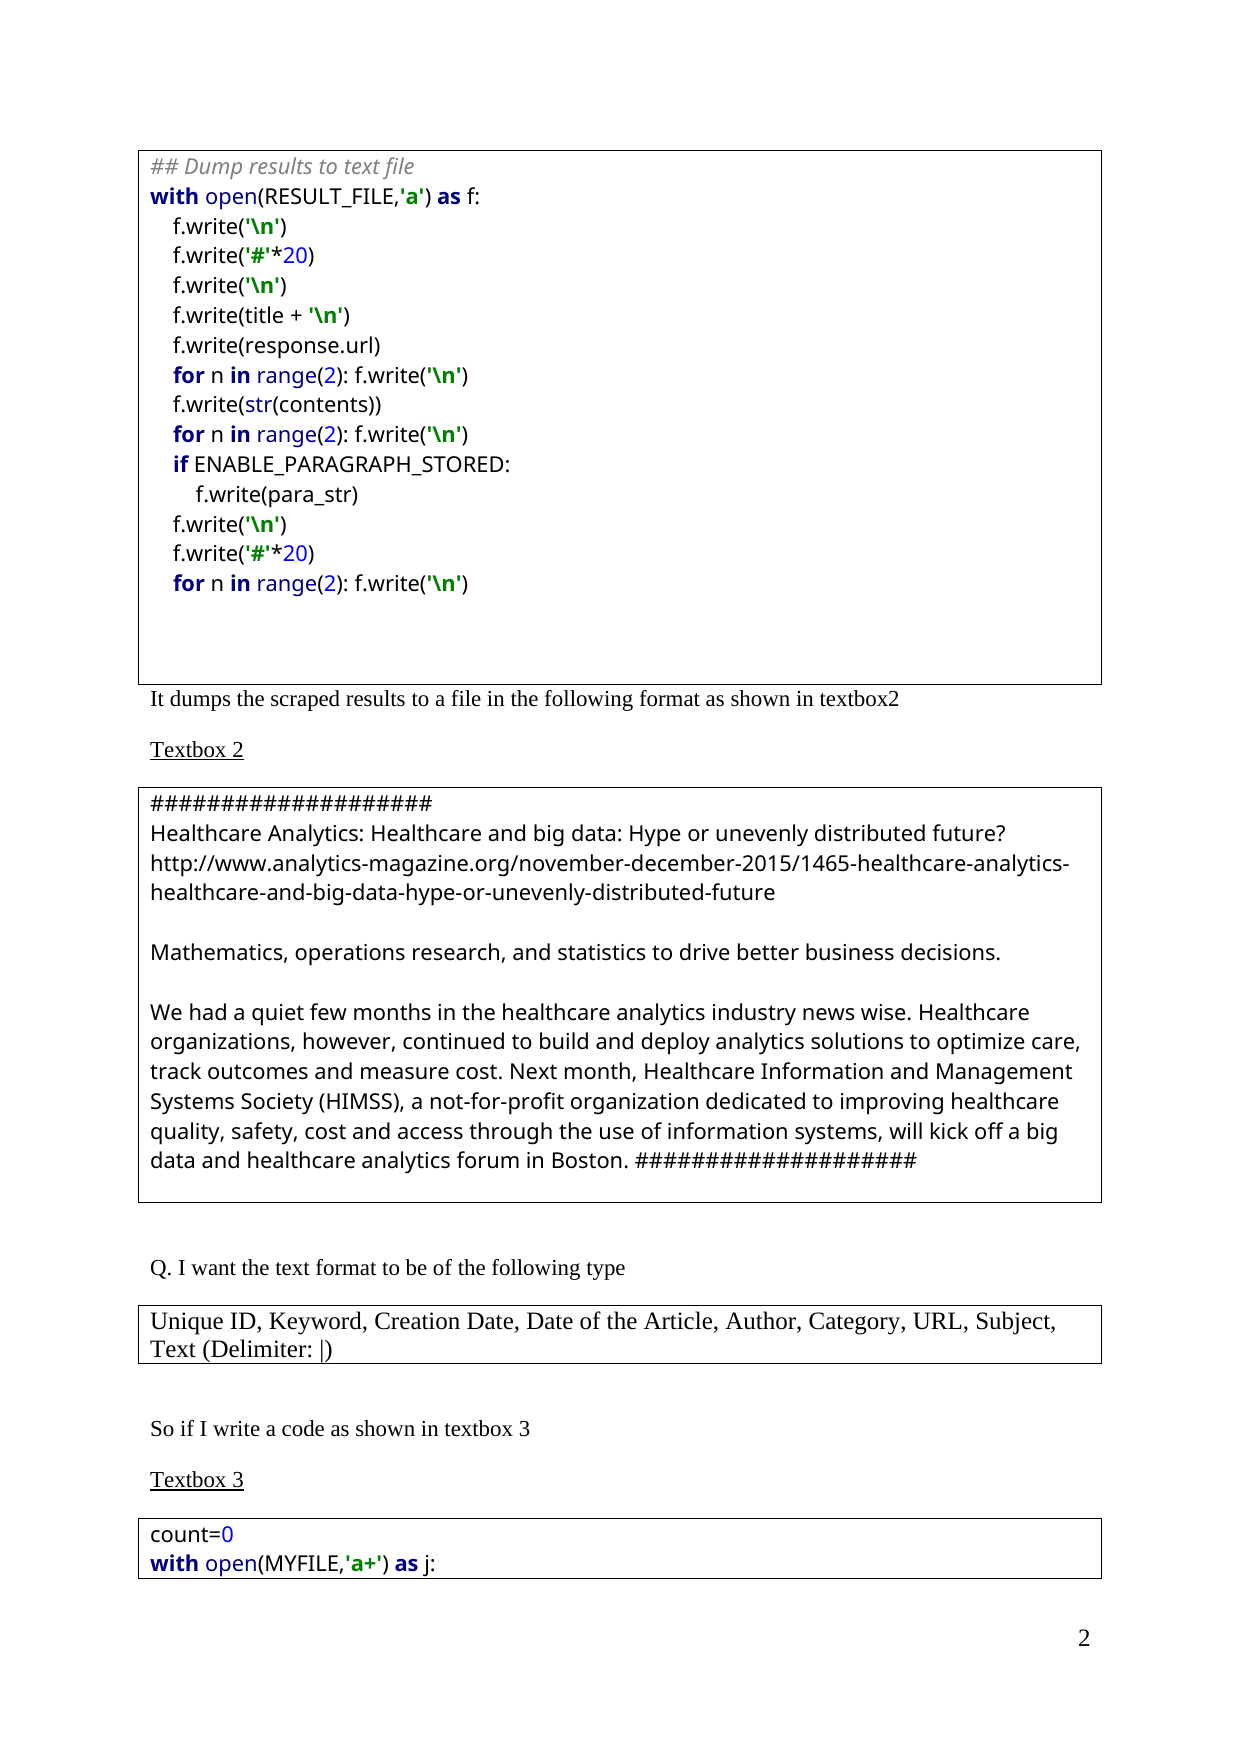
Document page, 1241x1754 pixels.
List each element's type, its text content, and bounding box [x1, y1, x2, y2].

table_header #################### Healthcare Analytics: Healthcare and big data: Hype or unevenly distributed future? http://www.analytics-magazine.org/november-december-2015/1465-healthcare-analytics-healthcare-and-big-data-hype-or-unevenly-distributed-future Mathematics, operations research, and statistics to drive better business decisions. We had a quiet few months in the healthcare analytics industry news wise. Healthcare organizations, however, continued to build and deploy analytics solutions to optimize care, track outcomes and measure cost. Next month, Healthcare Information and Management Systems Society (HIMSS), a not-for-profit organization dedicated to improving healthcare quality, safety, cost and access through the use of information systems, will kick off a big data and healthcare analytics forum in Boston. #################### [139, 788, 1101, 1202]
text Textbox 3 [150, 1466, 1090, 1493]
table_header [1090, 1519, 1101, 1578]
text Q. I want the text format to be of the following type [150, 1254, 1090, 1280]
text It dumps the scraped results to a file in the following format as shown in textbox2 [150, 685, 1090, 711]
text Textbox 2 [150, 736, 1090, 762]
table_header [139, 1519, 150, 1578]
table_header Unique ID, Keyword, Creation Date, Date of the Article, Author, Category, URL, Subject, Text (Delimiter: |) [139, 1306, 1101, 1363]
text So if I write a code as shown in textbox 3 [150, 1415, 1090, 1442]
